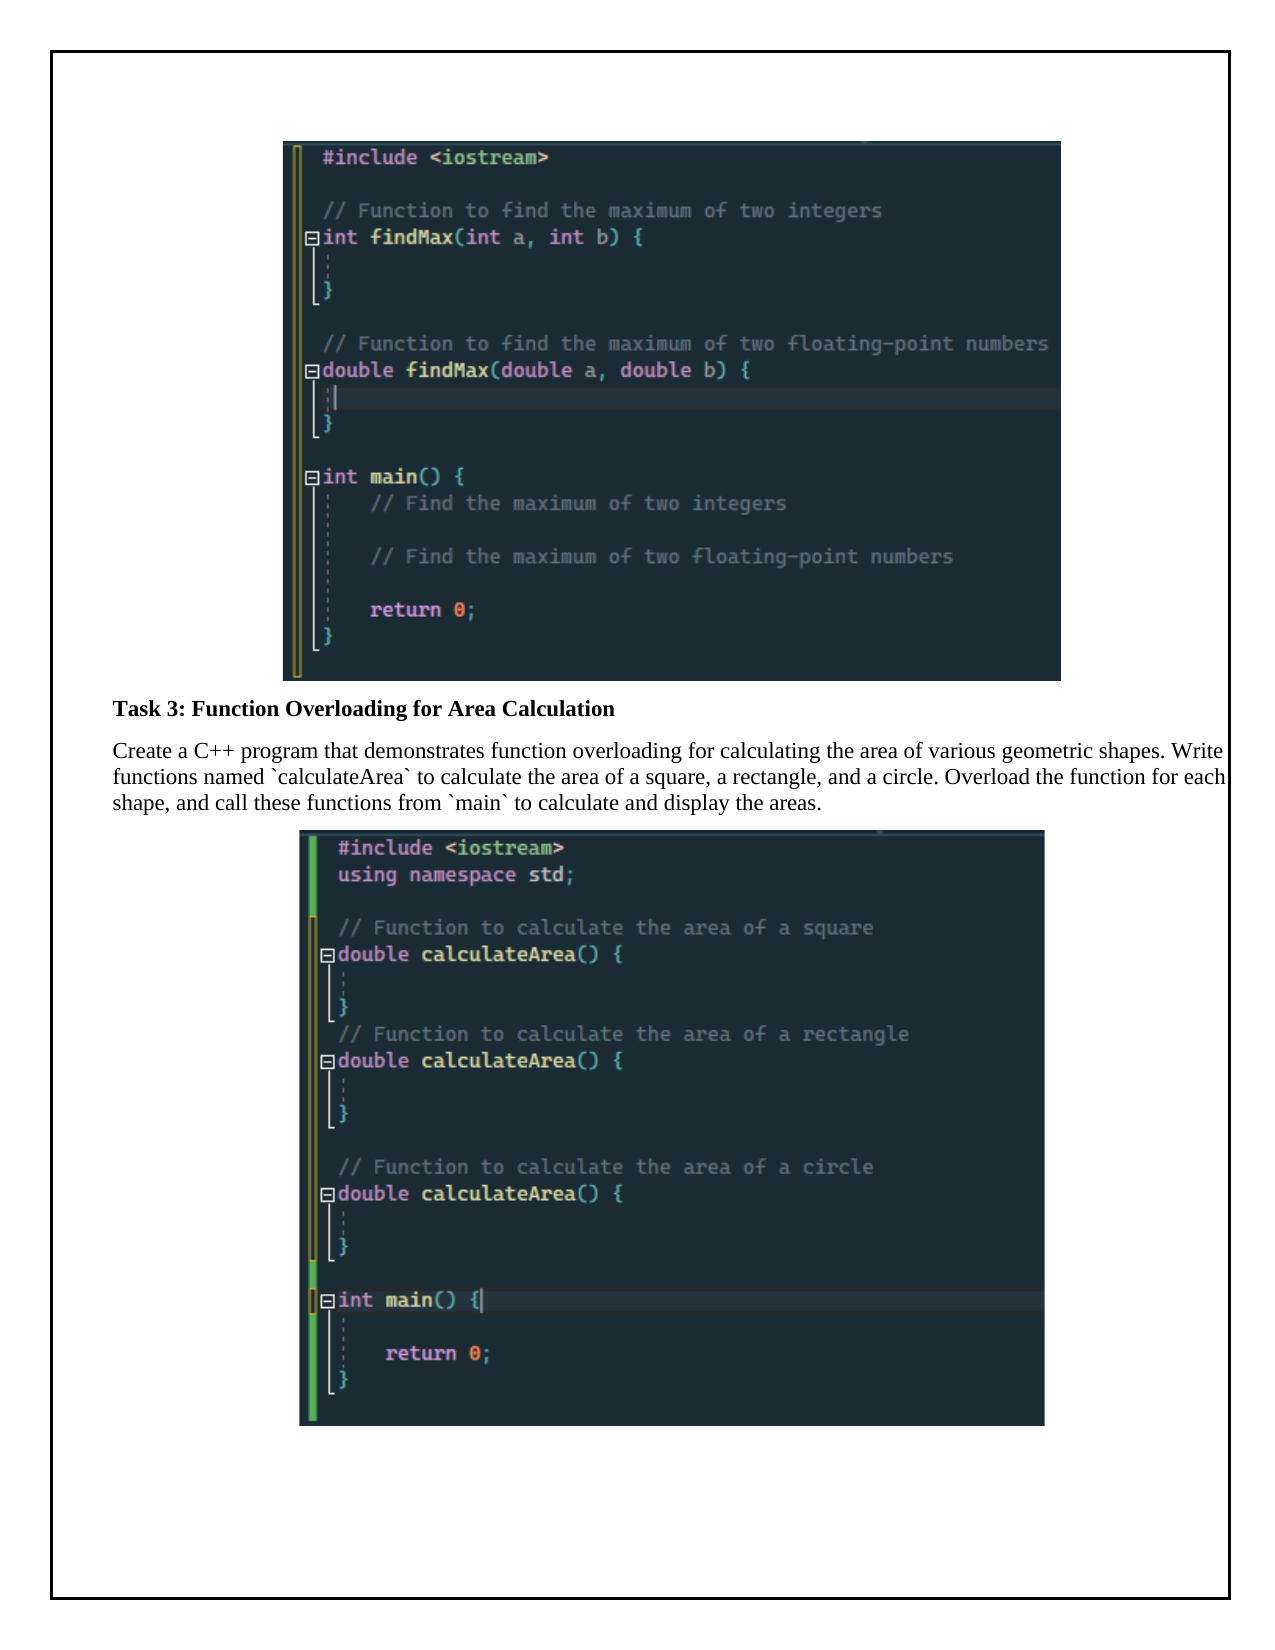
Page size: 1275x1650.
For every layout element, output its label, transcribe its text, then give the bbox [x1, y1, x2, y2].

picture [299, 830, 1045, 1426]
text Task 3: Function Overloading for Area Calculation [112, 696, 1228, 722]
picture [282, 141, 1061, 681]
text Create a C++ program that demonstrates function overloading for calculating the area of various geometric shapes. Write functions named `calculateArea` to calculate the area of a square, a rectangle, and a circle. Overload the function for each shape, and call these functions from `main` to calculate and display the areas. [112, 737, 1228, 816]
